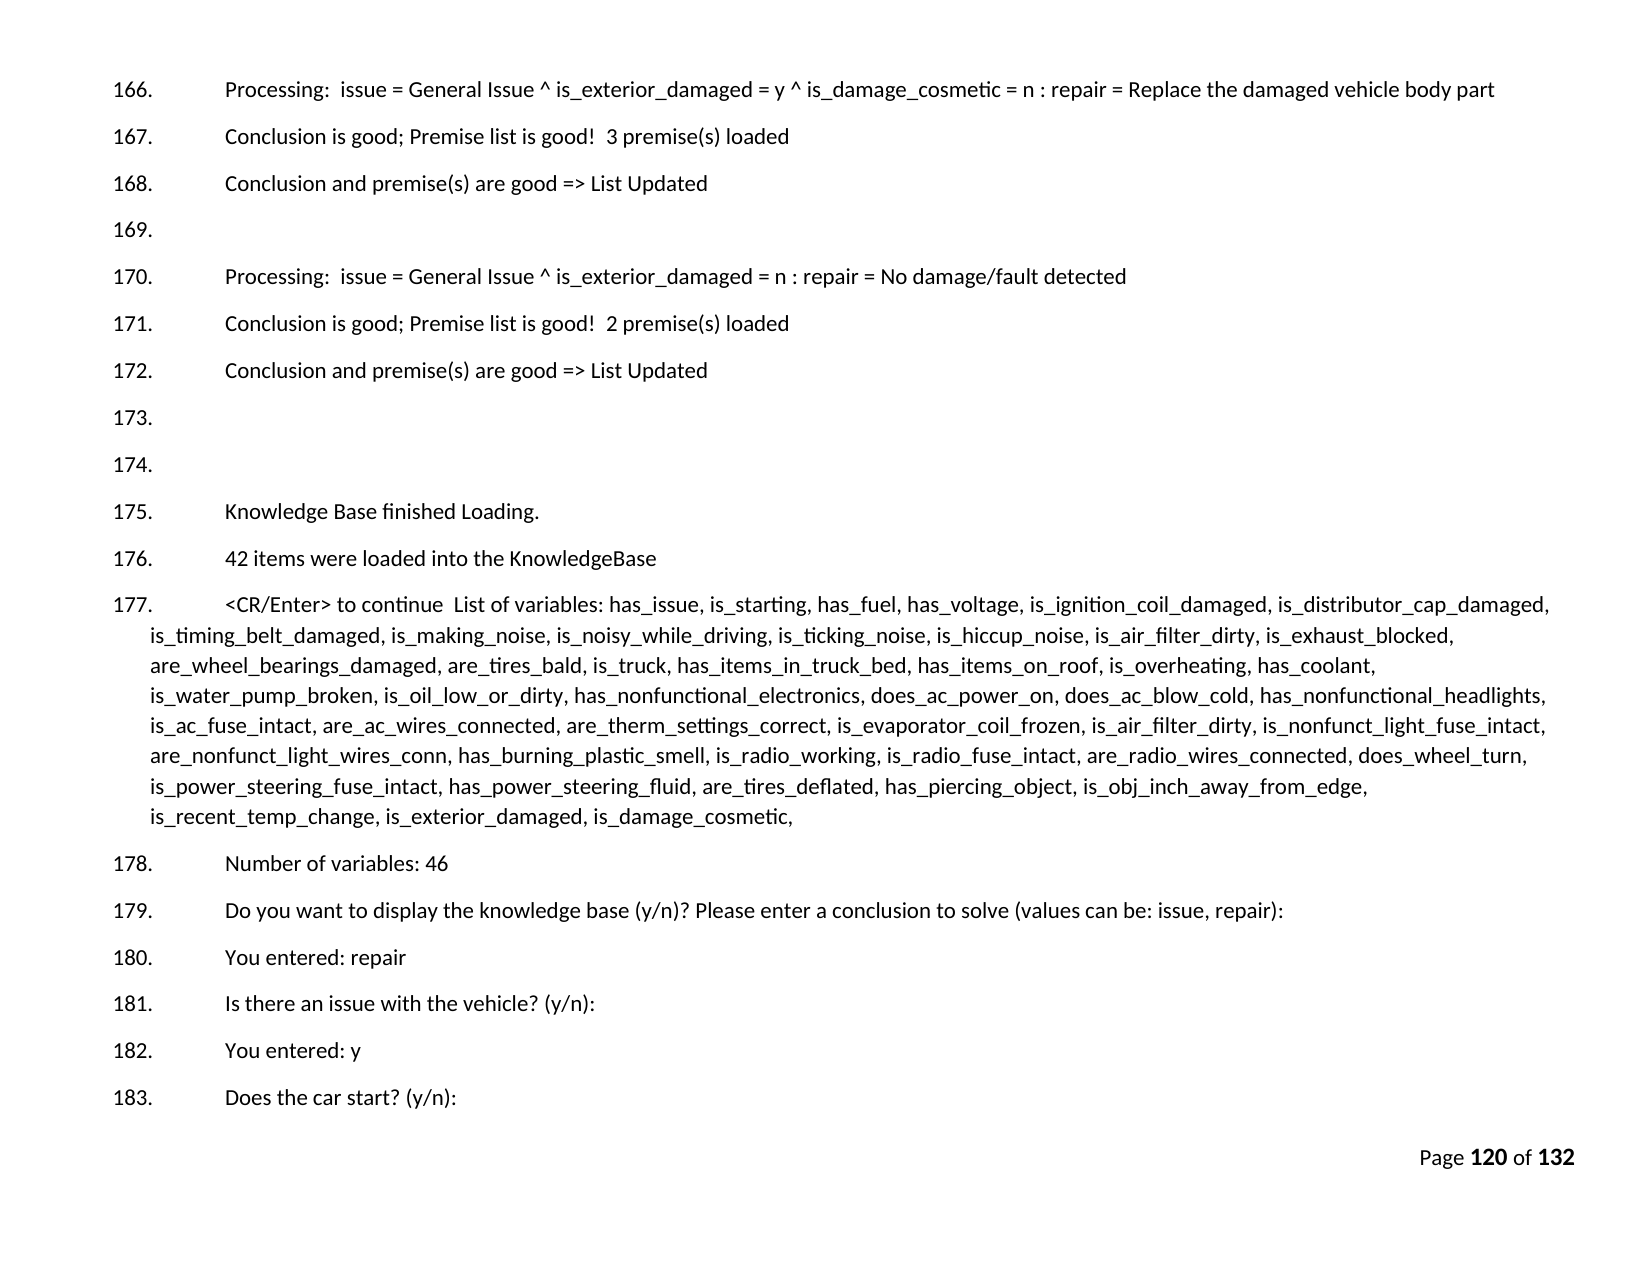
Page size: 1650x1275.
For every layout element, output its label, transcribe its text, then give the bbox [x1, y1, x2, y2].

text Processing: issue = General Issue ^ is_exterior_damaged = n : repair = No damage/fault detected [112, 262, 1575, 291]
text Number of variables: 46 [112, 849, 1575, 877]
text You entered: y [112, 1036, 1575, 1064]
text Do you want to display the knowledge base (y/n)? Please enter a conclusion to solve (values can be: issue, repair): [112, 896, 1575, 924]
text 42 items were loaded into the KnowledgeBase [112, 544, 1575, 572]
text <CR/Enter> to continue List of variables: has_issue, is_starting, has_fuel, has_voltage, is_ignition_coil_damaged, is_distributor_cap_damaged, is_timing_belt_damaged, is_making_noise, is_noisy_while_driving, is_ticking_noise, is_hiccup_noise, is_air_filter_dirty, is_exhaust_blocked, are_wheel_bearings_damaged, are_tires_bald, is_truck, has_items_in_truck_bed, has_items_on_roof, is_overheating, has_coolant, is_water_pump_broken, is_oil_low_or_dirty, has_nonfunctional_electronics, does_ac_power_on, does_ac_blow_cold, has_nonfunctional_headlights, is_ac_fuse_intact, are_ac_wires_connected, are_therm_settings_correct, is_evaporator_coil_frozen, is_air_filter_dirty, is_nonfunct_light_fuse_intact, are_nonfunct_light_wires_conn, has_burning_plastic_smell, is_radio_working, is_radio_fuse_intact, are_radio_wires_connected, does_wheel_turn, is_power_steering_fuse_intact, has_power_steering_fluid, are_tires_deflated, has_piercing_object, is_obj_inch_away_from_edge, is_recent_temp_change, is_exterior_damaged, is_damage_cosmetic, [112, 591, 1575, 830]
text Conclusion and premise(s) are good => List Updated [112, 356, 1575, 384]
text Conclusion and premise(s) are good => List Updated [112, 169, 1575, 197]
text Processing: issue = General Issue ^ is_exterior_damaged = y ^ is_damage_cosmetic = n : repair = Replace the damaged vehicle body part [112, 75, 1575, 103]
text You entered: repair [112, 943, 1575, 971]
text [112, 122, 1575, 150]
text Conclusion is good; Premise list is good! 2 premise(s) loaded [112, 309, 1575, 337]
text Knowledge Base finished Loading. [112, 497, 1575, 525]
text Does the car start? (y/n): [112, 1083, 1575, 1111]
text Is there an issue with the vehicle? (y/n): [112, 989, 1575, 1018]
